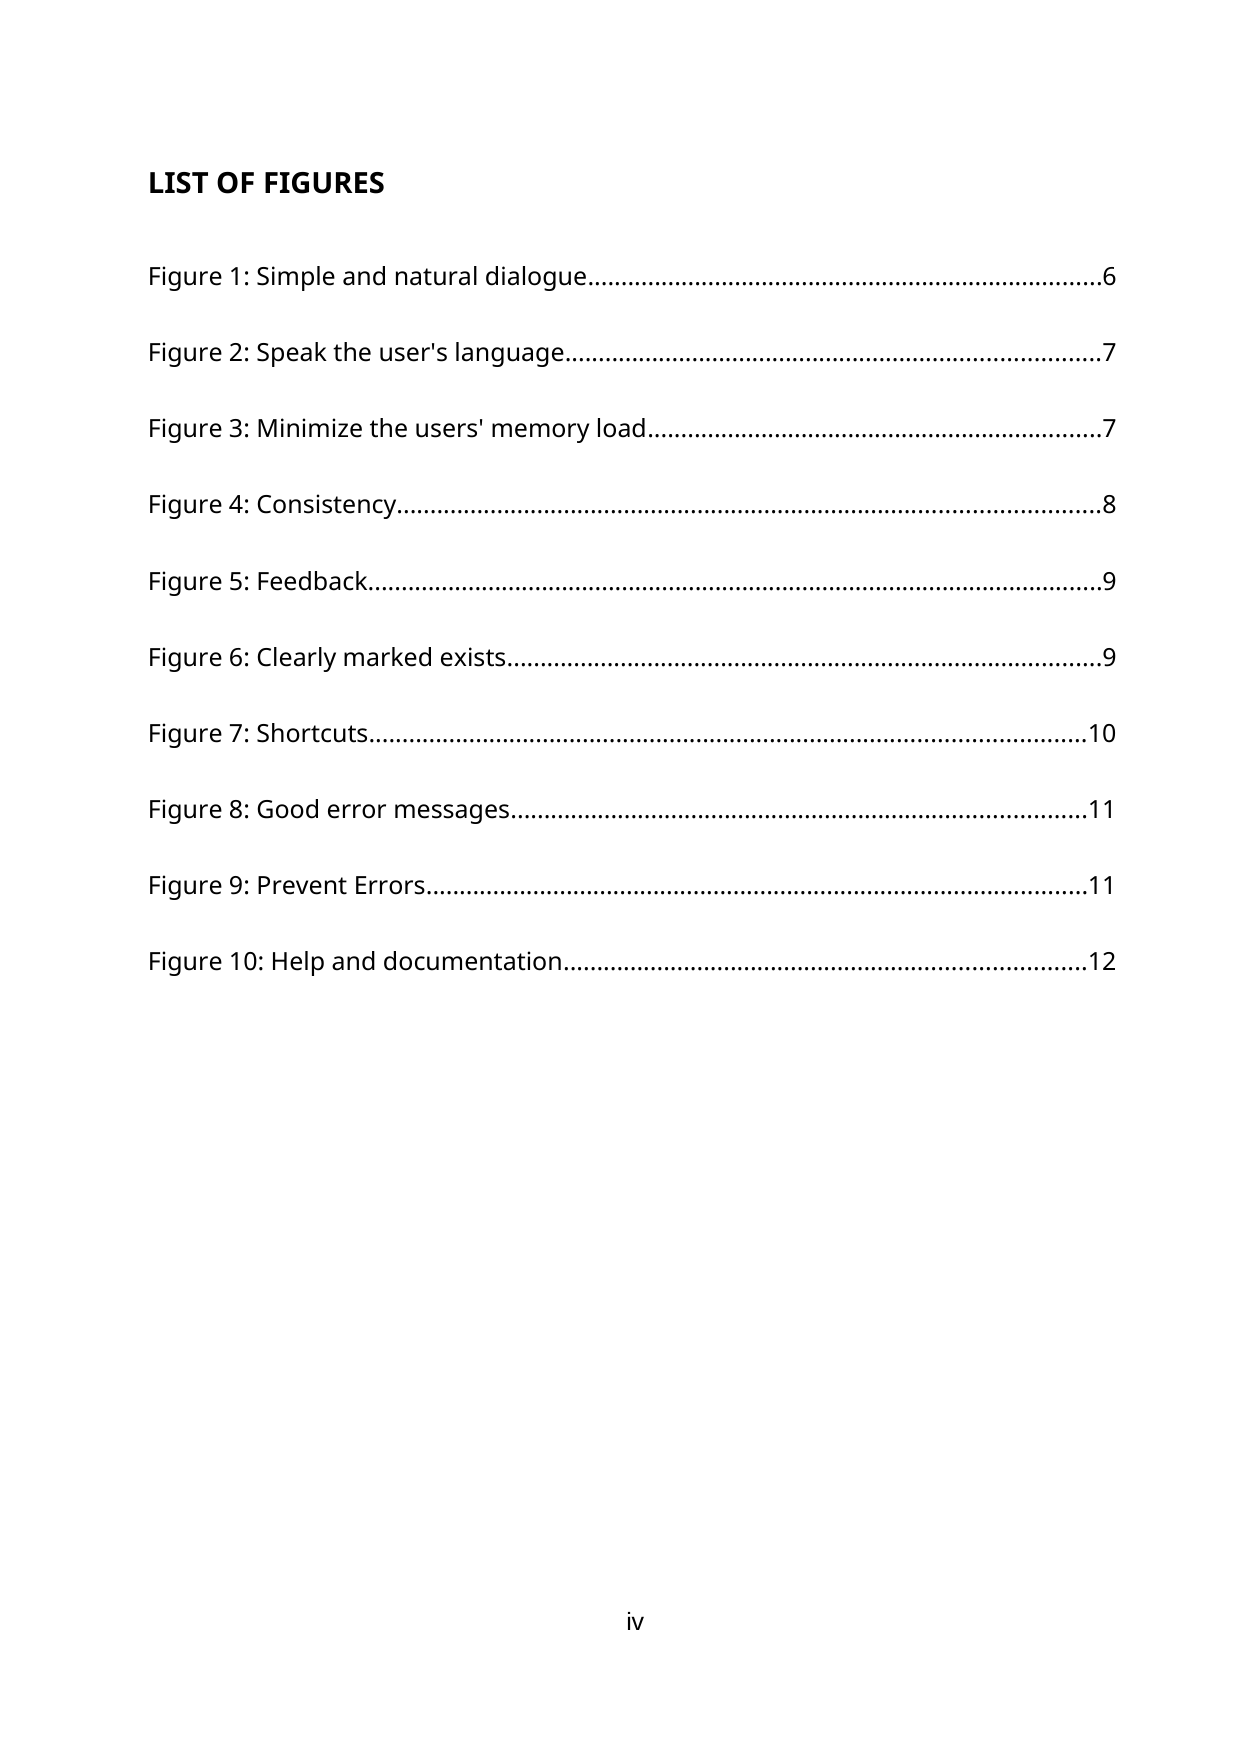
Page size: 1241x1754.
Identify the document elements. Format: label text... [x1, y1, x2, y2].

text Figure 6: Clearly marked exists 9 [148, 639, 1063, 673]
text Figure 7: Shortcuts 10 [148, 715, 1063, 749]
text Figure 2: Speak the user's language 7 [148, 335, 1063, 369]
subtitle List of Figures [148, 162, 1122, 202]
text Figure 1: Simple and natural dialogue 6 [148, 259, 1063, 293]
text Figure 10: Help and documentation 12 [148, 943, 1063, 977]
text Figure 3: Minimize the users' memory load 7 [148, 411, 1063, 445]
text Figure 5: Feedback 9 [148, 563, 1063, 597]
text Figure 9: Prevent Errors 11 [148, 867, 1063, 901]
text Figure 4: Consistency 8 [148, 487, 1063, 521]
text Figure 8: Good error messages 11 [148, 791, 1063, 825]
